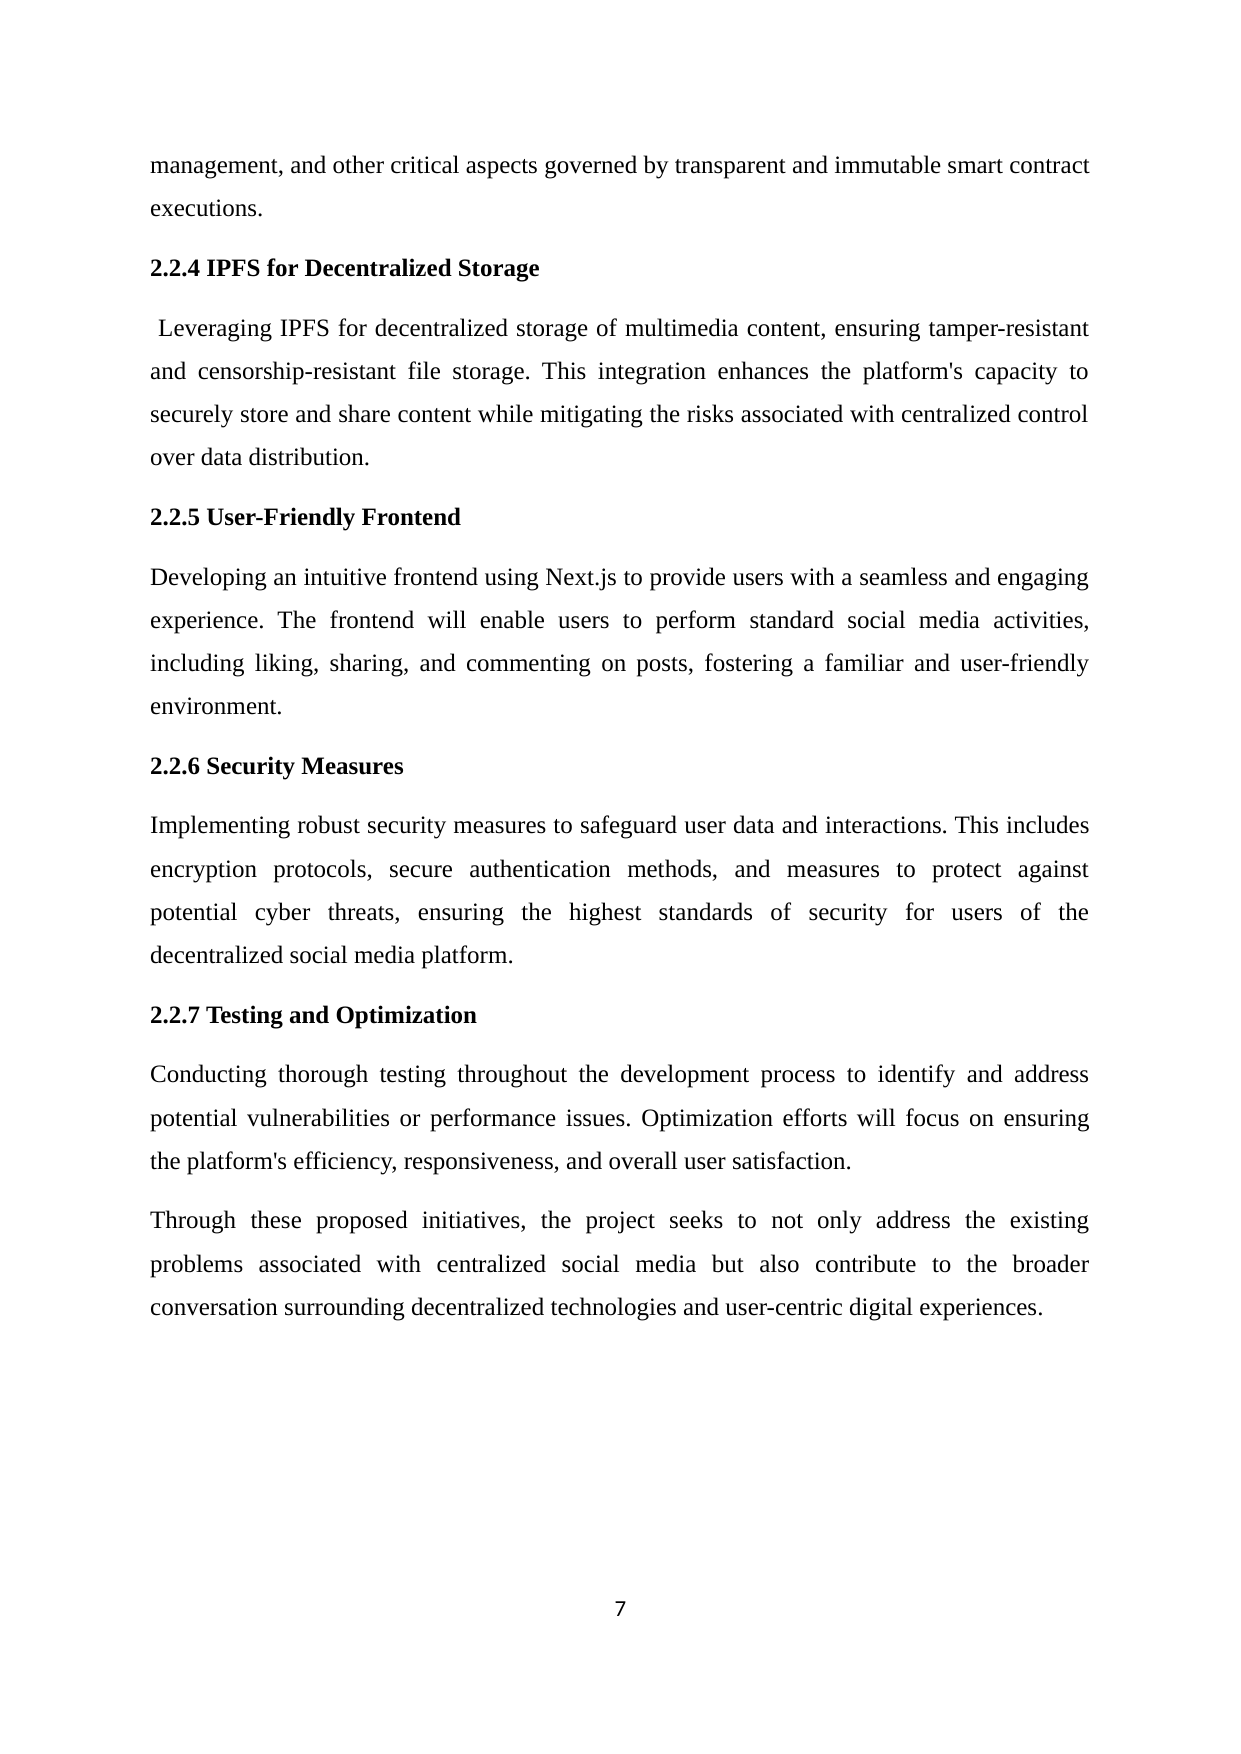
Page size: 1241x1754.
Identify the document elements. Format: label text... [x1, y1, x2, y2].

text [150, 150, 1090, 222]
text 2.2.7 Testing and Optimization [150, 1000, 1090, 1028]
text Conducting thorough testing throughout the development process to identify and address potential vulnerabilities or performance issues. Optimization efforts will focus on ensuring the platform's efficiency, responsiveness, and overall user satisfaction. [150, 1059, 1090, 1174]
text Through these proposed initiatives, the project seeks to not only address the existing problems associated with centralized social media but also contribute to the broader conversation surrounding decentralized technologies and user-centric digital experiences. [150, 1206, 1090, 1321]
text Developing an intuitive frontend using Next.js to provide users with a seamless and engaging experience. The frontend will enable users to perform standard social media activities, including liking, sharing, and commenting on posts, fostering a familiar and user-friendly environment. [150, 562, 1090, 720]
text 2.2.5 User-Friendly Frontend [150, 502, 1090, 531]
text Implementing robust security measures to safeguard user data and interactions. This includes encryption protocols, secure authentication methods, and measures to protect against potential cyber threats, ensuring the highest standards of security for users of the decentralized social media platform. [150, 811, 1090, 969]
text 2.2.6 Security Measures [150, 751, 1090, 779]
text Leveraging IPFS for decentralized storage of multimedia content, ensuring tamper-resistant and censorship-resistant file storage. This integration enhances the platform's capacity to securely store and share content while mitigating the risks associated with centralized control over data distribution. [150, 313, 1090, 471]
text 2.2.4 IPFS for Decentralized Storage [150, 253, 1090, 282]
